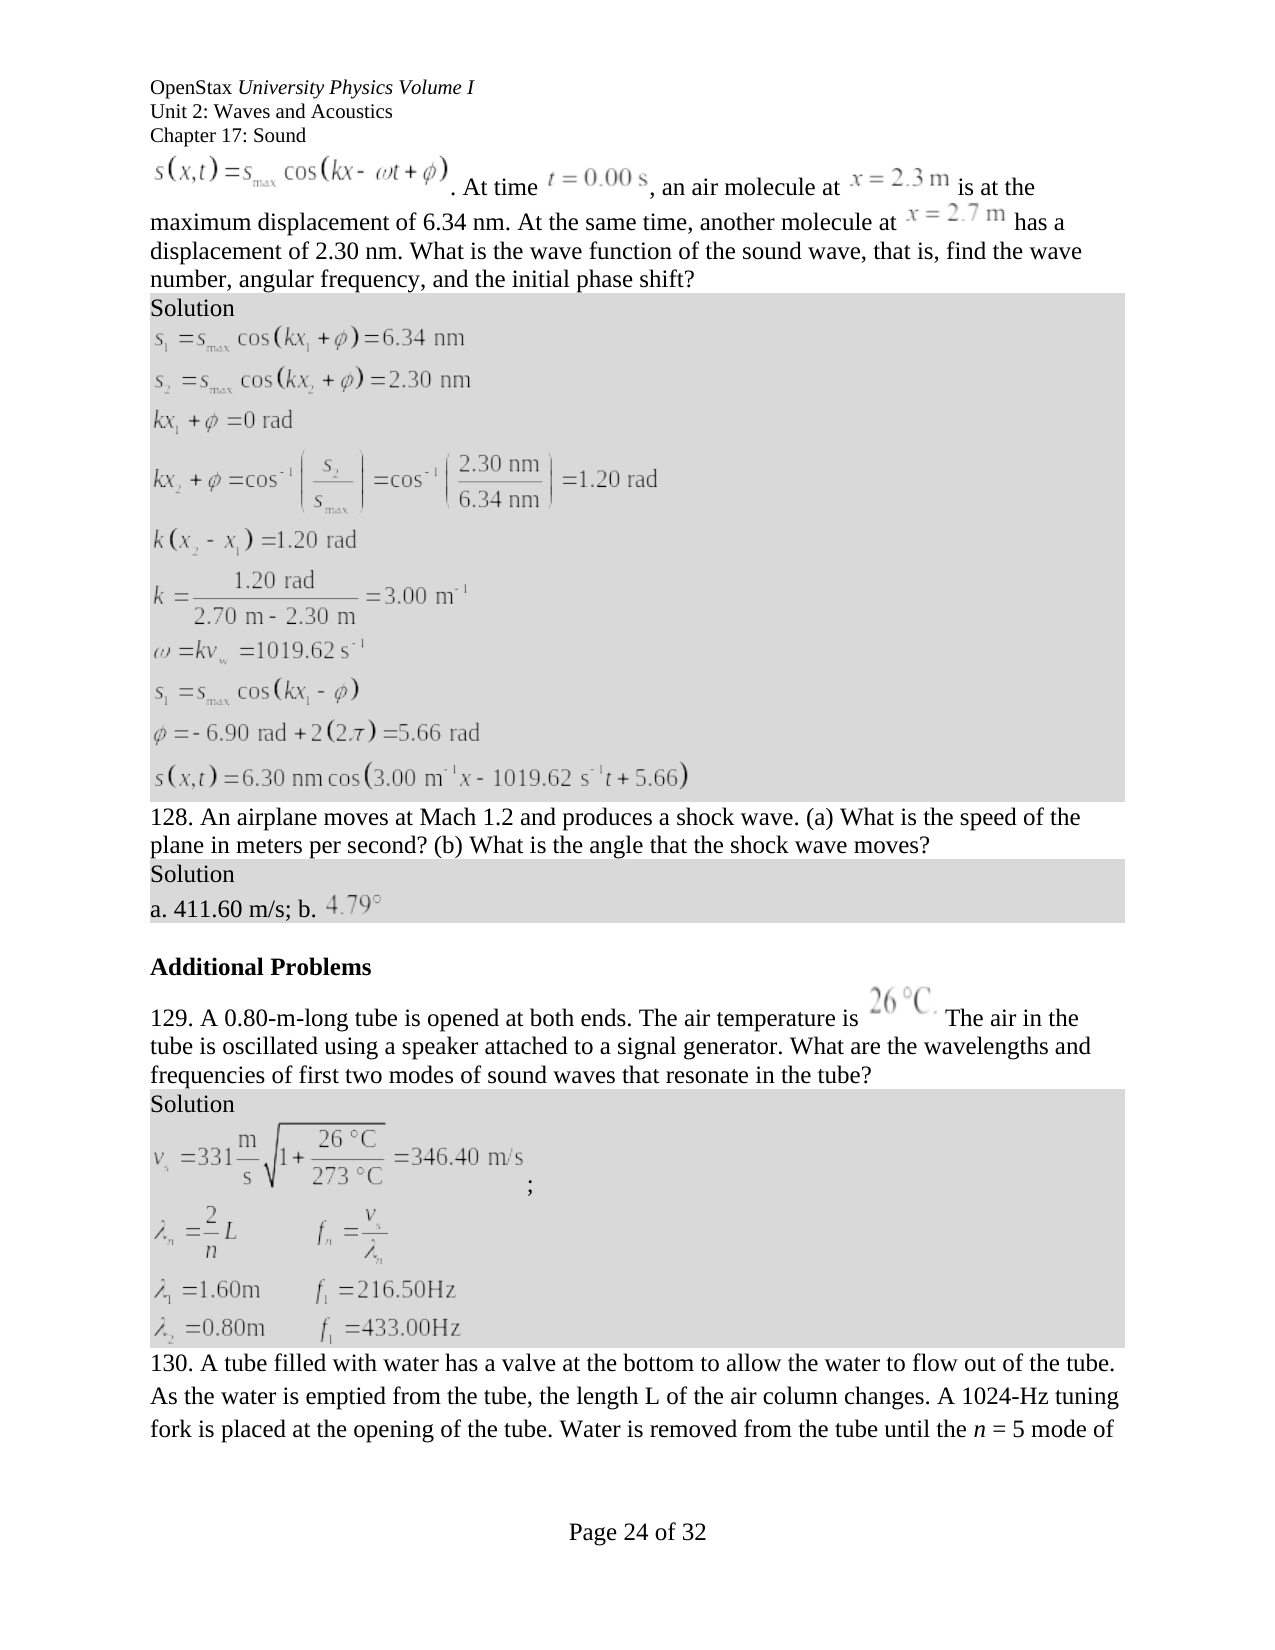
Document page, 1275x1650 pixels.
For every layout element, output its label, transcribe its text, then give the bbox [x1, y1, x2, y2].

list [150, 150, 1125, 293]
text a. 411.60 m/s; b. [150, 888, 1125, 923]
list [150, 1348, 1125, 1443]
text Solution [150, 293, 1125, 322]
text ; [150, 1118, 1125, 1198]
list A 0.80-m-long tube is opened at both ends. The air temperature is The air in the tube is oscillated using a speaker attached to a signal generator. What are the wavelengths and frequencies of first two modes of sound waves that resonate in the tube? [150, 981, 1125, 1089]
list Additional Problems [150, 952, 1125, 981]
text Solution [150, 859, 1125, 888]
list An airplane moves at Mach 1.2 and produces a shock wave. (a) What is the speed of the plane in meters per second? (b) What is the angle that the shock wave moves? [150, 802, 1125, 859]
text Solution [150, 1089, 1125, 1118]
